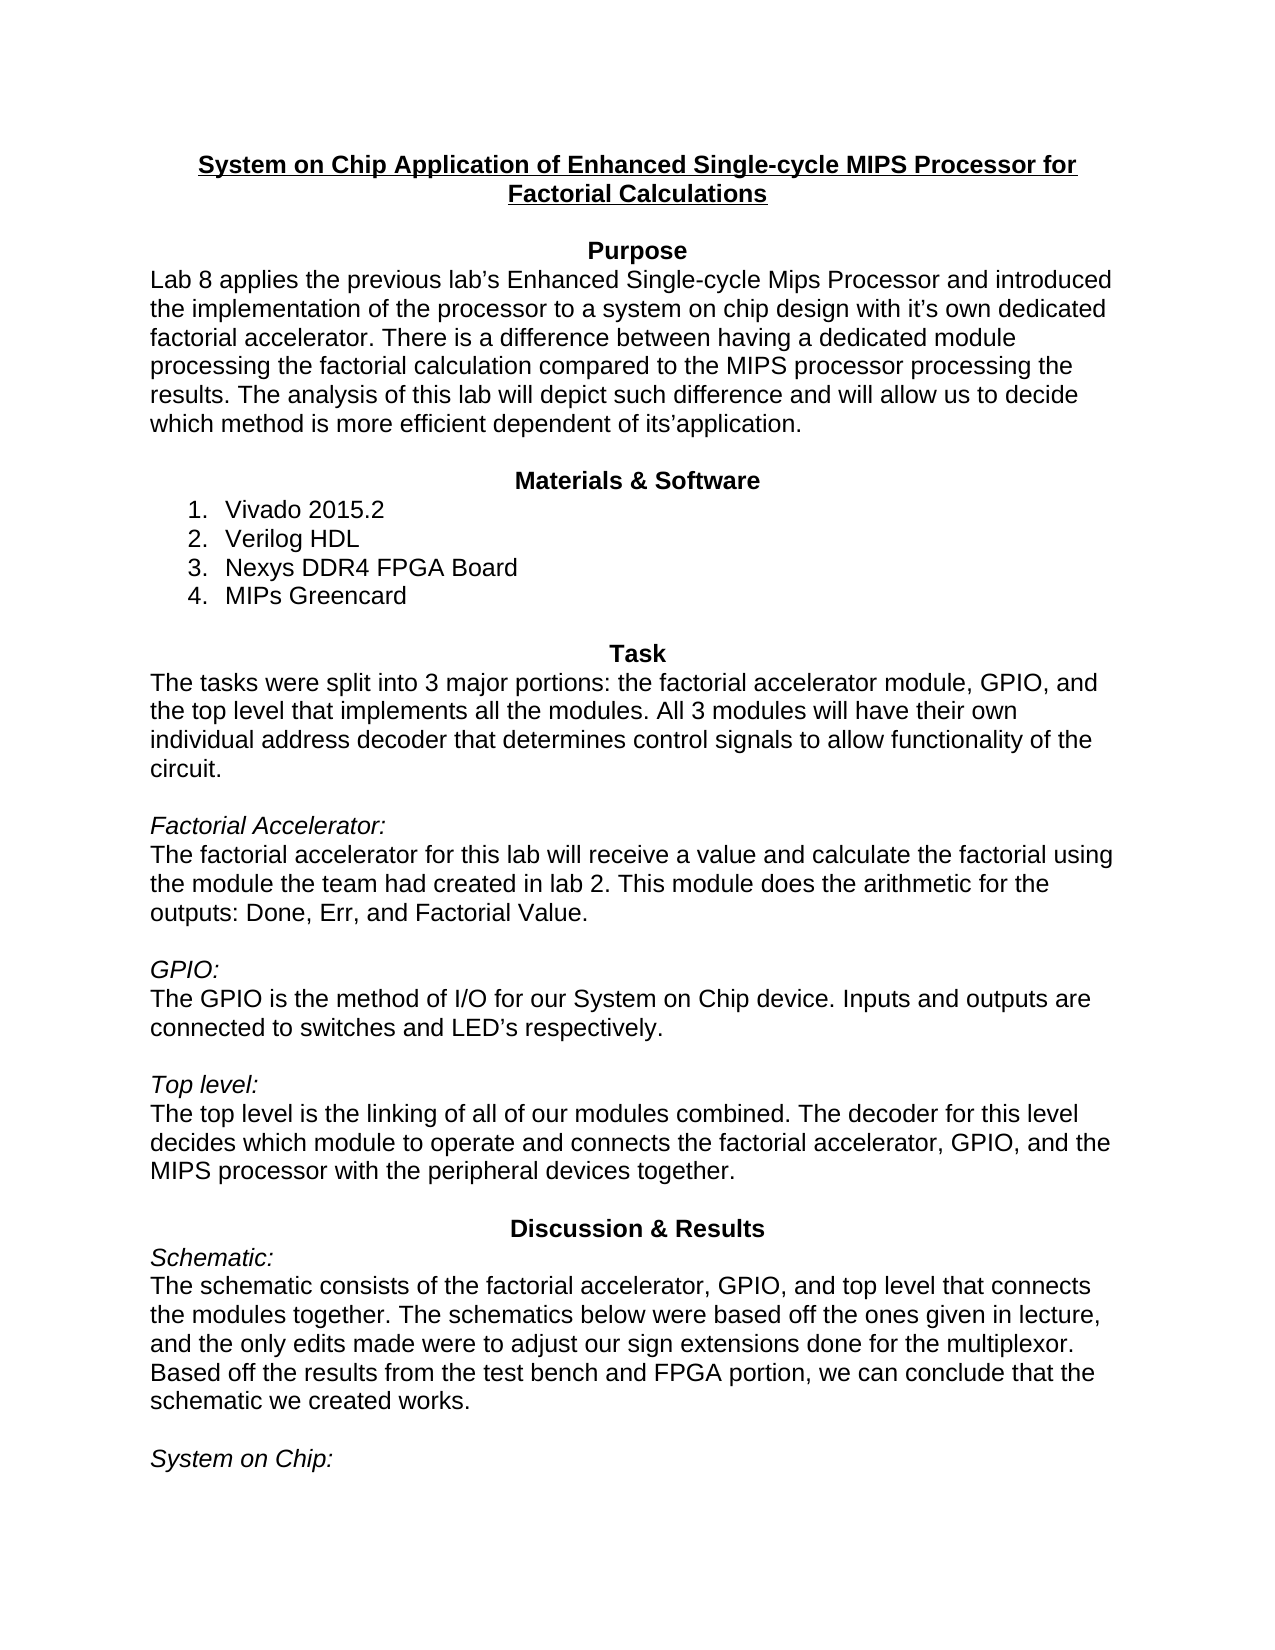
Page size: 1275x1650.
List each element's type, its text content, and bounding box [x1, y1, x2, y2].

text Schematic: [150, 1242, 1125, 1271]
text System on Chip Application of Enhanced Single-cycle MIPS Processor for Factorial Calculations [150, 150, 1125, 207]
text Task [150, 639, 1125, 667]
text Factorial Accelerator: [150, 811, 1125, 840]
list MIPs Greencard [187, 581, 1125, 610]
text The tasks were split into 3 major portions: the factorial accelerator module, GPIO, and the top level that implements all the modules. All 3 modules will have their own individual address decoder that determines control signals to allow functionality of the circuit. [150, 667, 1125, 782]
text The GPIO is the method of I/O for our System on Chip device. Inputs and outputs are connected to switches and LED’s respectively. [150, 984, 1125, 1041]
text System on Chip: [150, 1444, 1125, 1472]
text Purpose [150, 236, 1125, 265]
text The schematic consists of the factorial accelerator, GPIO, and top level that connects the modules together. The schematics below were based off the ones given in lecture, and the only edits made were to adjust our sign extensions done for the multiplexor. Based off the results from the test bench and FPGA portion, we can conclude that the schematic we created works. [150, 1271, 1125, 1415]
text Top level: [150, 1070, 1125, 1099]
list Nexys DDR4 FPGA Board [187, 552, 1125, 581]
text The top level is the linking of all of our modules combined. The decoder for this level decides which module to operate and connects the factorial accelerator, GPIO, and the MIPS processor with the peripheral devices together. [150, 1099, 1125, 1185]
list Vivado 2015.2 [187, 495, 1125, 524]
list Verilog HDL [187, 524, 1125, 552]
text GPIO: [150, 955, 1125, 984]
text Materials & Software [150, 466, 1125, 495]
text Discussion & Results [150, 1214, 1125, 1242]
text Lab 8 applies the previous lab’s Enhanced Single-cycle Mips Processor and introduced the implementation of the processor to a system on chip design with it’s own dedicated factorial accelerator. There is a difference between having a dedicated module processing the factorial calculation compared to the MIPS processor processing the results. The analysis of this lab will depict such difference and will allow us to decide which method is more efficient dependent of its’application. [150, 265, 1125, 437]
text The factorial accelerator for this lab will receive a value and calculate the factorial using the module the team had created in lab 2. This module does the arithmetic for the outputs: Done, Err, and Factorial Value. [150, 840, 1125, 926]
